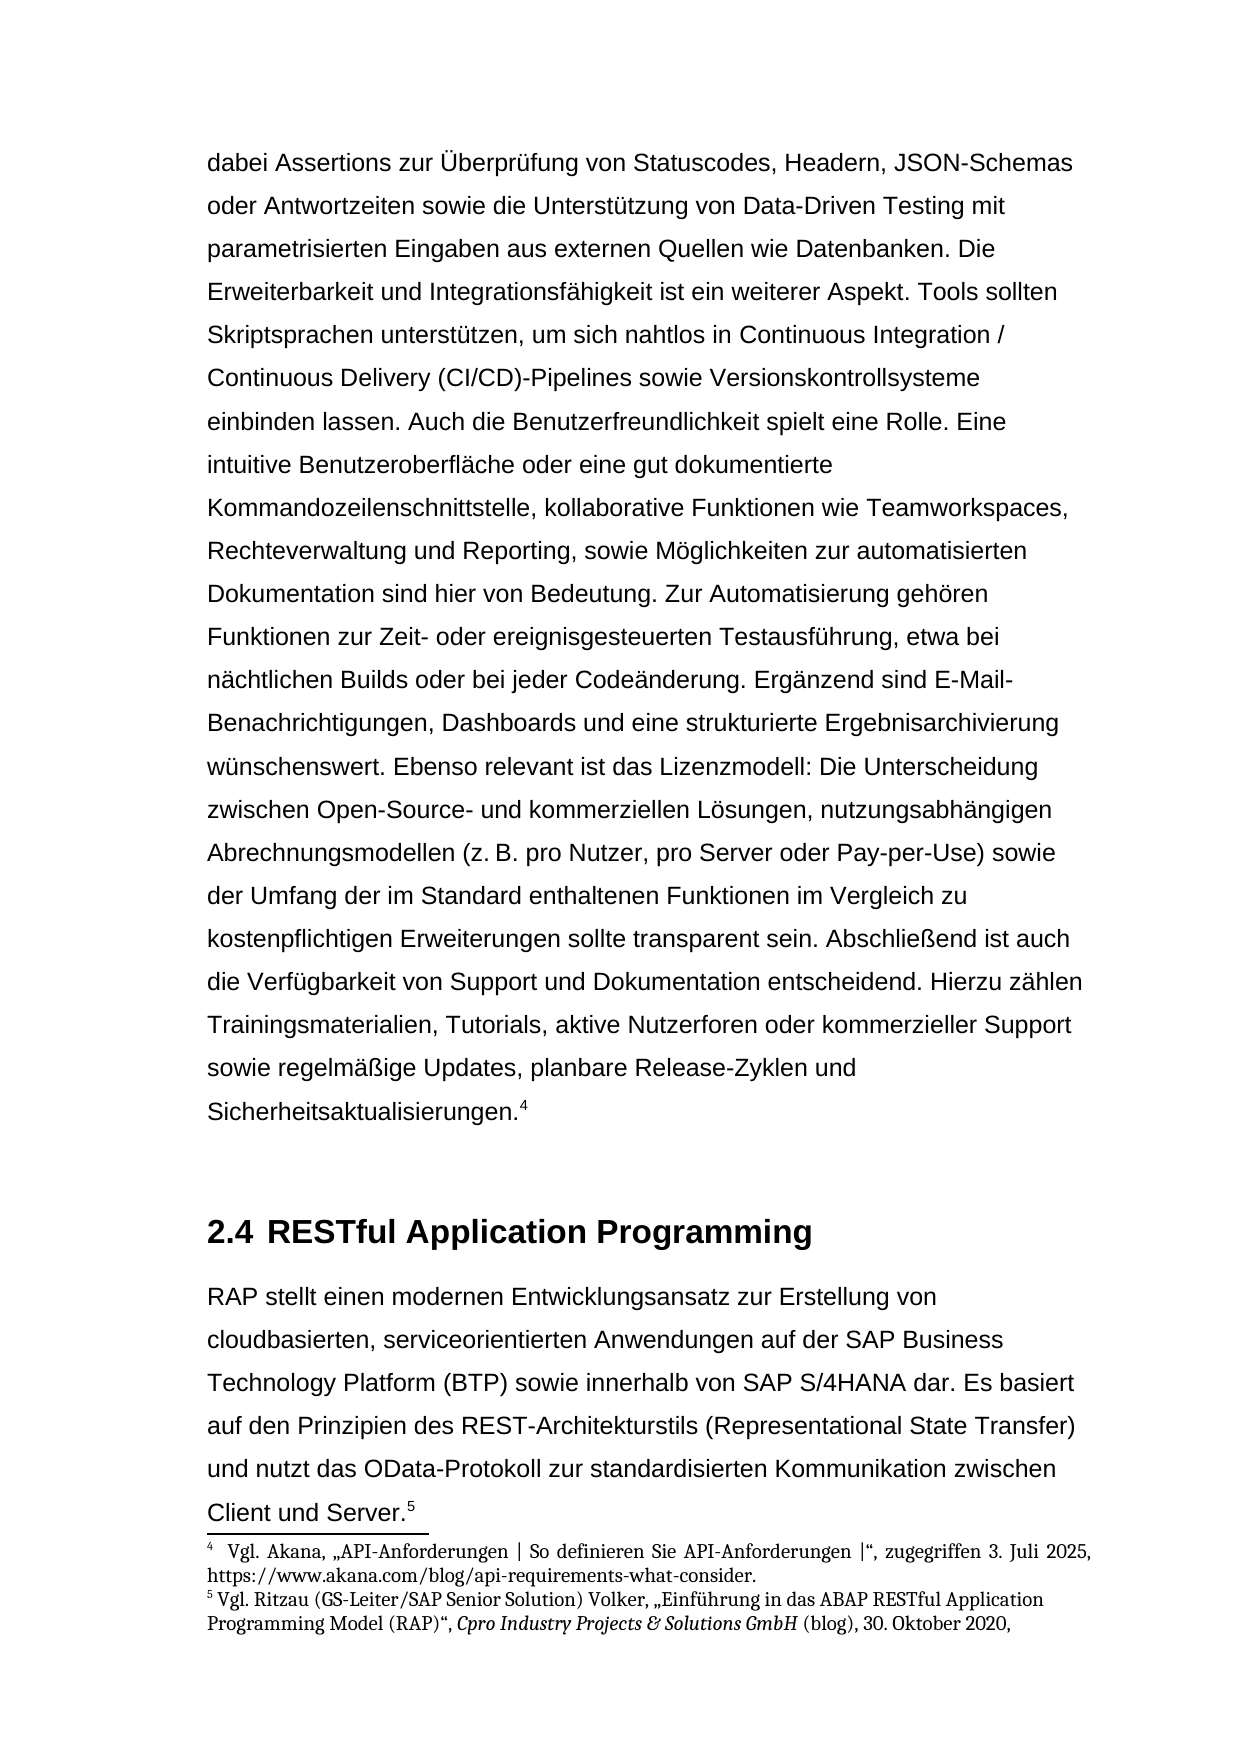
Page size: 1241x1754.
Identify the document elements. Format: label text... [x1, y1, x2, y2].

subtitle RESTful Application Programming [207, 1212, 1092, 1250]
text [207, 148, 1092, 1125]
text RAP stellt einen modernen Entwicklungsansatz zur Erstellung von cloudbasierten, serviceorientierten Anwendungen auf der SAP Business Technology Platform (BTP) sowie innerhalb von SAP S/4HANA dar. Es basiert auf den Prinzipien des REST-Architekturstils (Representational State Transfer) und nutzt das OData-Protokoll zur standardisierten Kommunikation zwischen Client und Server. [207, 1282, 1092, 1526]
